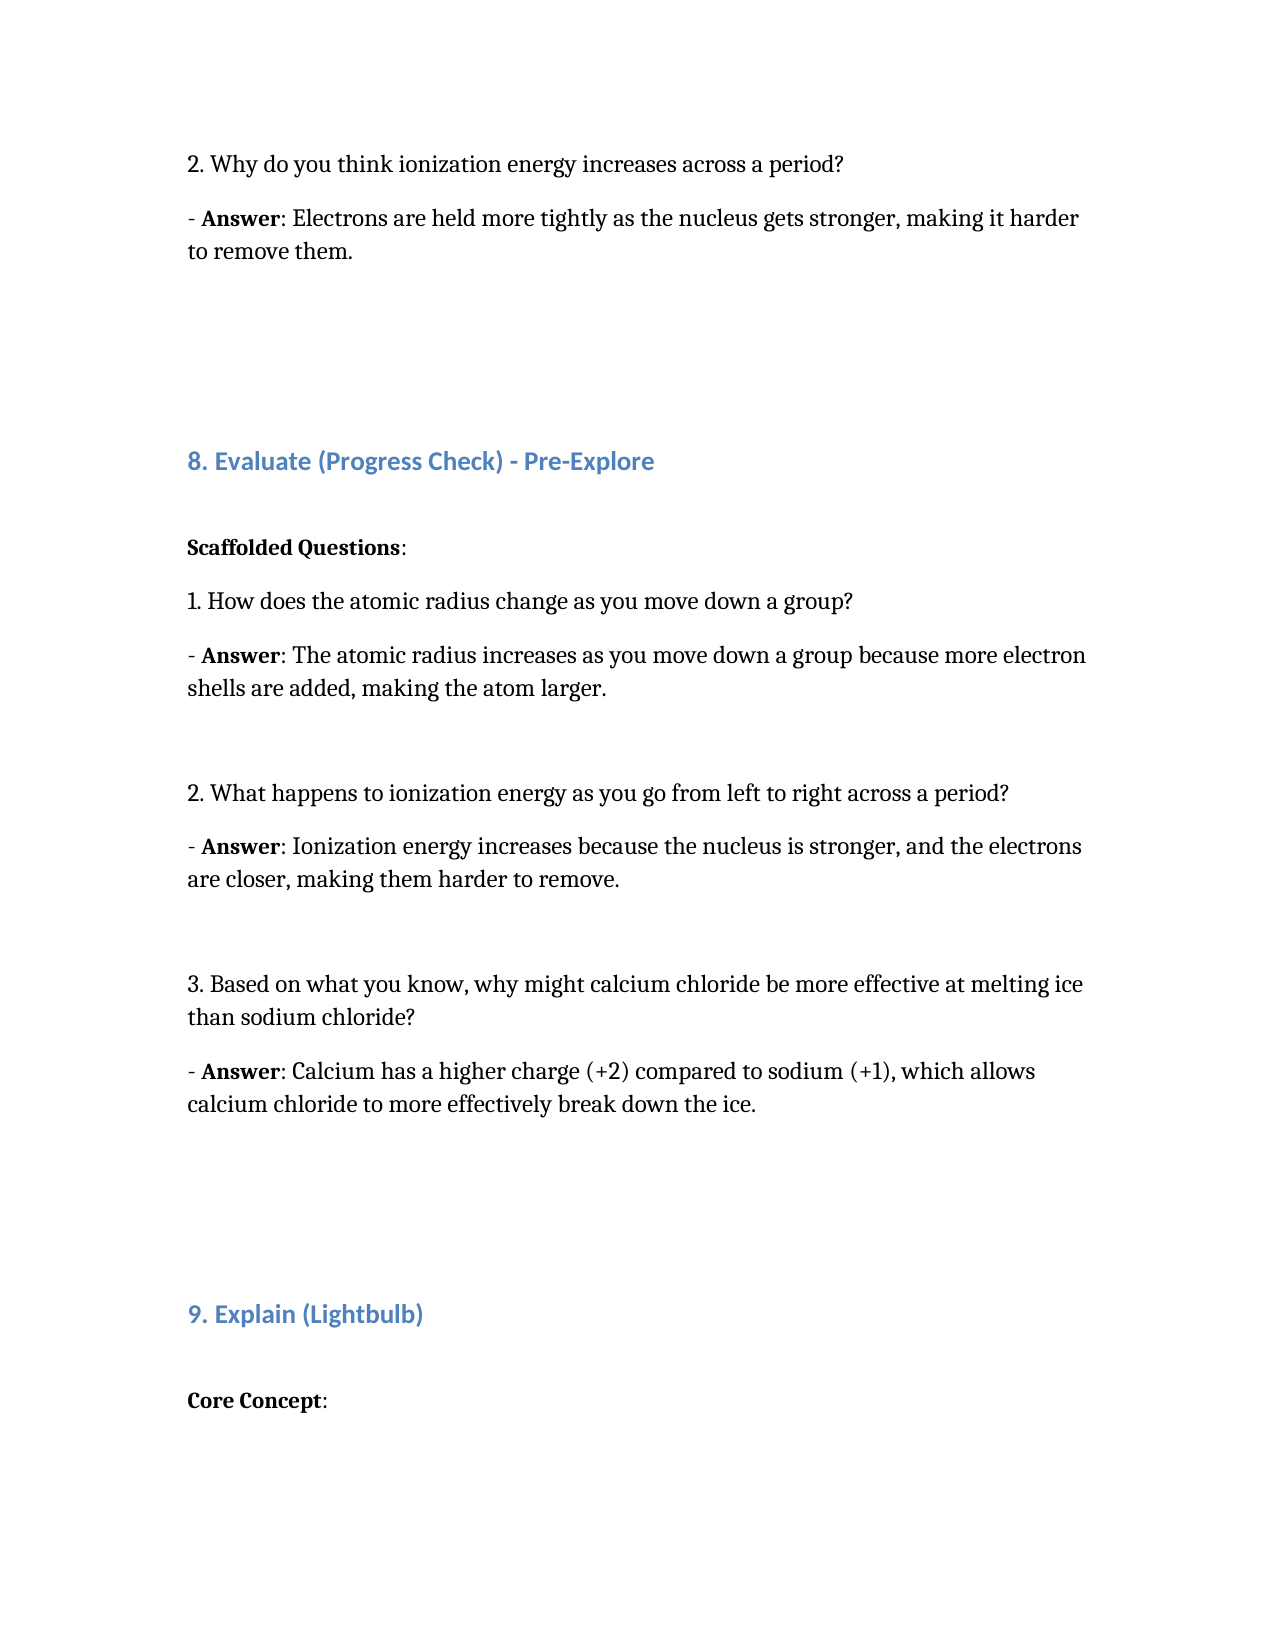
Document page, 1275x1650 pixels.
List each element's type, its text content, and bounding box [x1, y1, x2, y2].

subtitle 8. Evaluate (Progress Check) - Pre-Explore [187, 444, 1087, 477]
text 2. Why do you think ionization energy increases across a period? [187, 150, 1087, 179]
subtitle 9. Explain (Lightbulb) [187, 1297, 1087, 1330]
text 3. Based on what you know, why might calcium chloride be more effective at melting ice than sodium chloride? [187, 970, 1087, 1032]
text - Answer: Calcium has a higher charge (+2) compared to sodium (+1), which allows calcium chloride to more effectively break down the ice. [187, 1057, 1087, 1119]
text - Answer: Ionization energy increases because the nucleus is stronger, and the electrons are closer, making them harder to remove. [187, 832, 1087, 894]
text Scaffolded Questions: [187, 533, 1087, 562]
text Core Concept: [187, 1386, 1087, 1415]
text - Answer: Electrons are held more tightly as the nucleus gets stronger, making it harder to remove them. [187, 204, 1087, 266]
text 2. What happens to ionization energy as you go from left to right across a period? [187, 778, 1087, 807]
text 1. How does the atomic radius change as you move down a group? [187, 587, 1087, 615]
text - Answer: The atomic radius increases as you move down a group because more electron shells are added, making the atom larger. [187, 641, 1087, 702]
